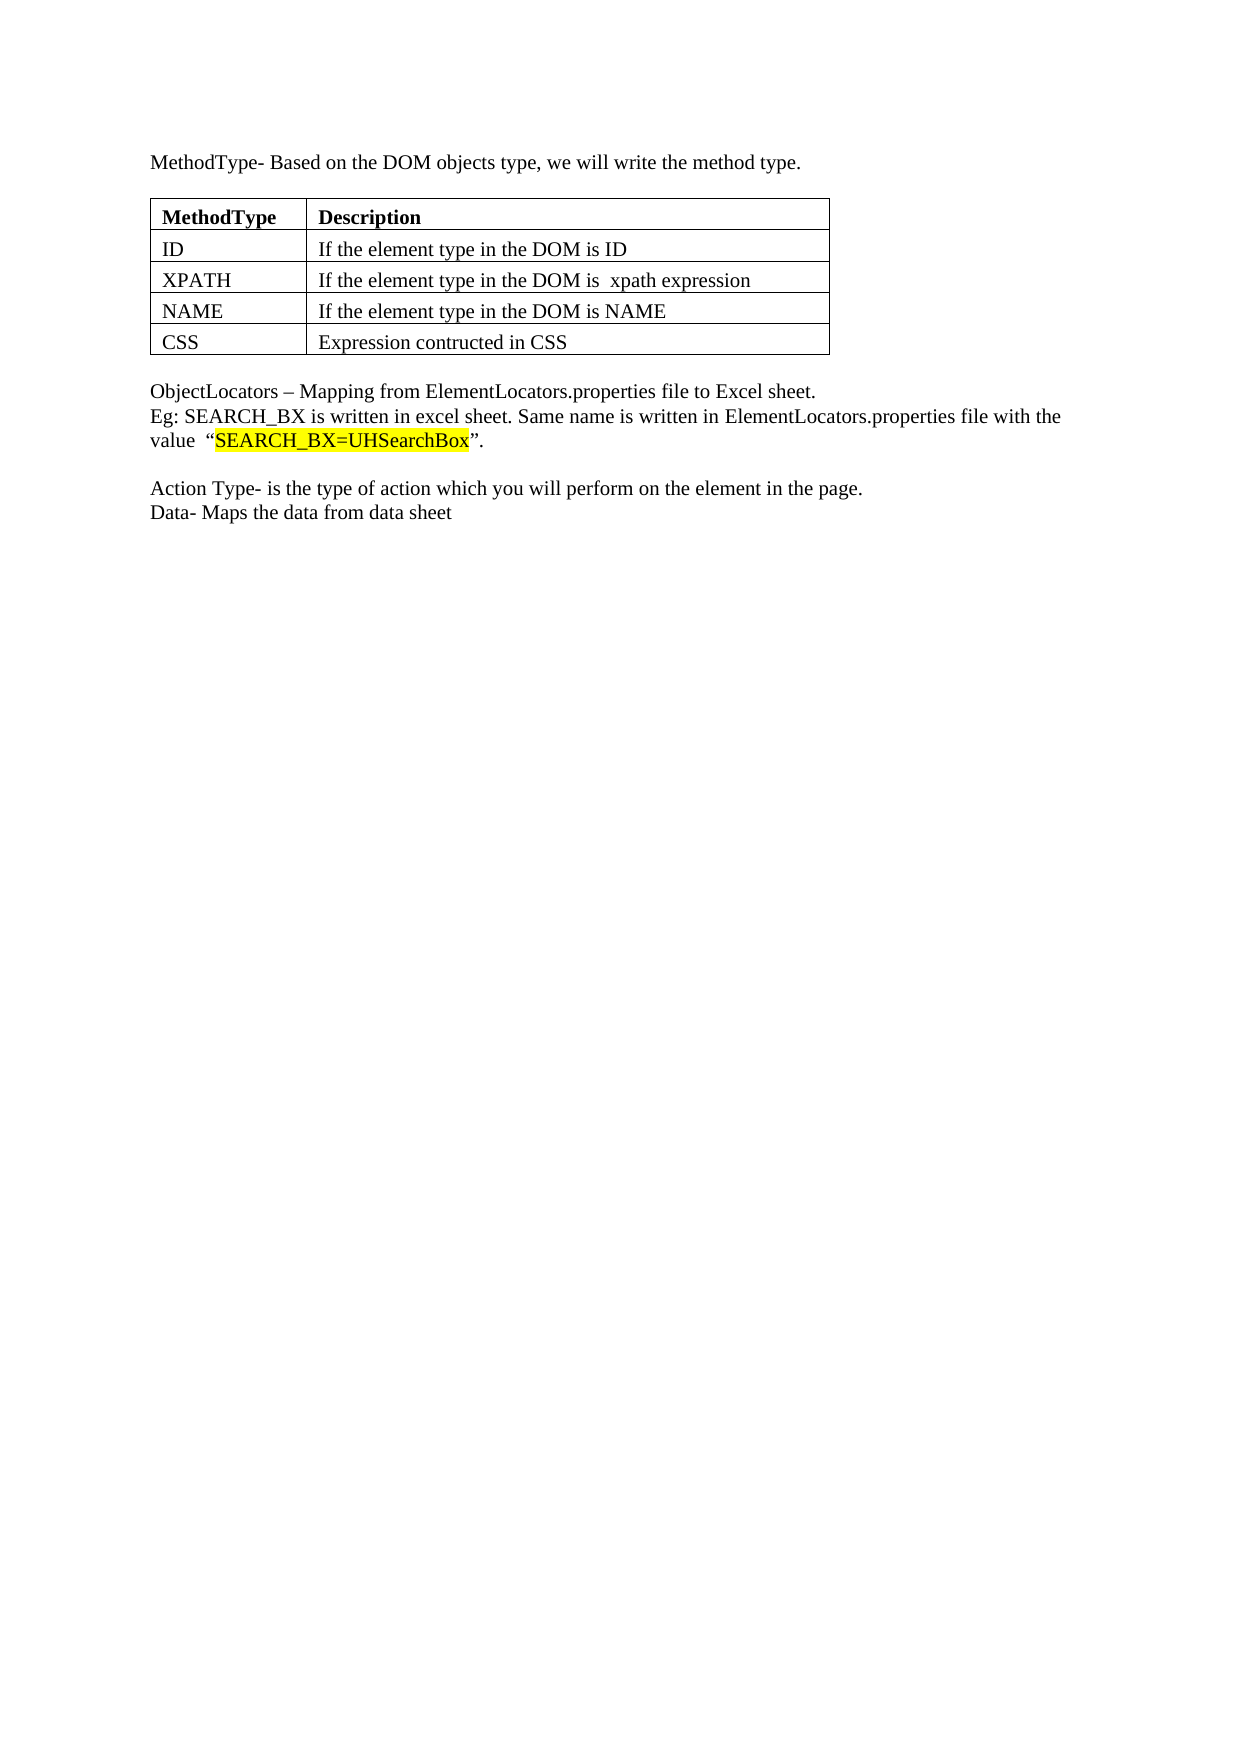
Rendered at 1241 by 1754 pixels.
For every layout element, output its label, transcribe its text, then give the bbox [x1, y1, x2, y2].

table_cell If the element type in the DOM is NAME [307, 293, 829, 323]
text Eg: SEARCH_BX is written in excel sheet. Same name is written in ElementLocators.properties file with the value “SEARCH_BX=UHSearchBox”. [150, 403, 1090, 452]
table_cell If the element type in the DOM is ID [307, 230, 829, 261]
table_cell If the element type in the DOM is xpath expression [307, 262, 829, 292]
table_header MethodType [151, 199, 306, 229]
text Action Type- is the type of action which you will perform on the element in the page. [150, 476, 1090, 500]
table_cell Expression contructed in CSS [307, 324, 829, 354]
table_cell CSS [151, 324, 306, 354]
table_cell NAME [151, 293, 306, 323]
table_cell ID [151, 230, 306, 261]
table_header Description [307, 199, 829, 229]
text ObjectLocators – Mapping from ElementLocators.properties file to Excel sheet. [150, 379, 1090, 403]
text Data- Maps the data from data sheet [150, 500, 1090, 524]
text MethodType- Based on the DOM objects type, we will write the method type. [150, 150, 1090, 174]
table_cell XPATH [151, 262, 306, 292]
